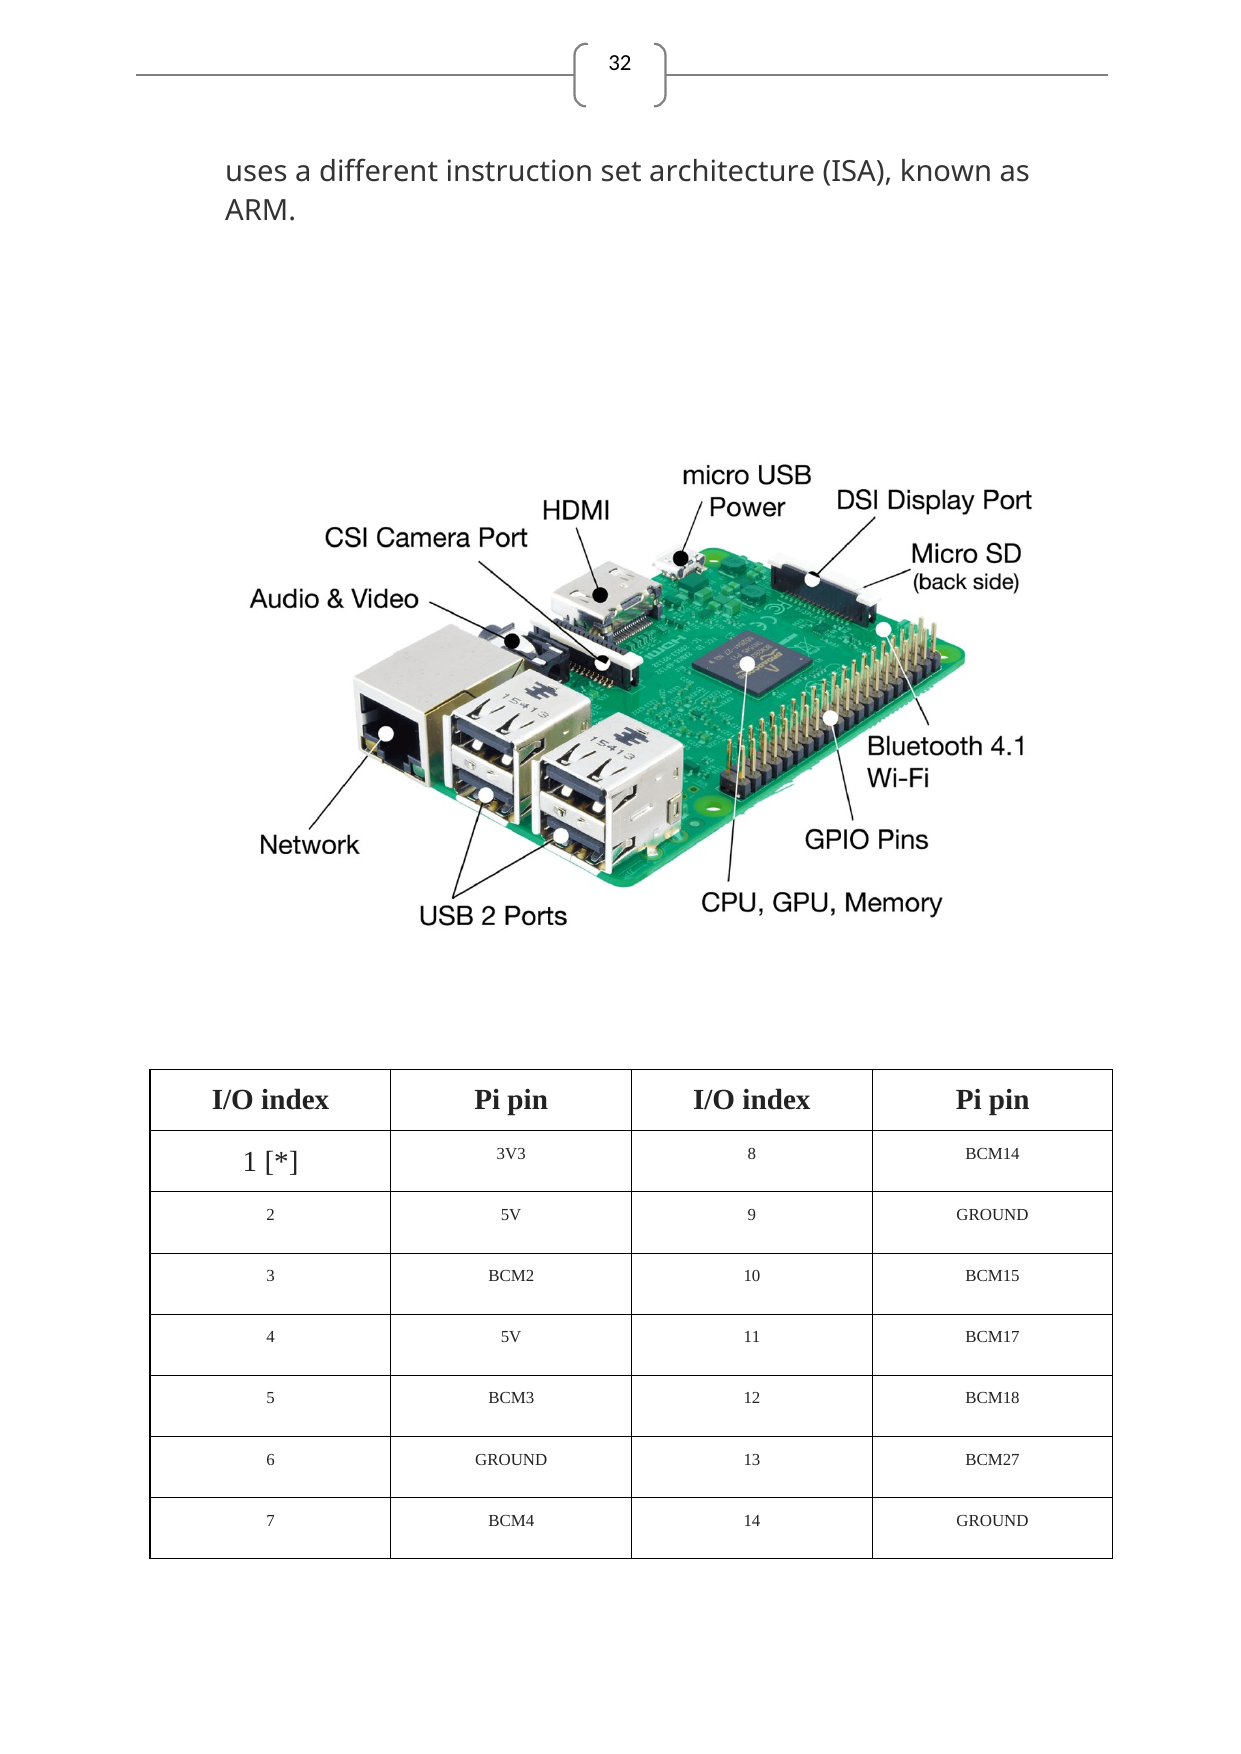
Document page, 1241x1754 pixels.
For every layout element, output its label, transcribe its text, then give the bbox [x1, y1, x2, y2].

table_cell BCM18 [873, 1376, 1112, 1436]
table_cell GROUND [873, 1498, 1112, 1558]
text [225, 150, 1090, 229]
table_cell BCM14 [873, 1131, 1112, 1191]
table_cell 14 [632, 1498, 872, 1558]
table_cell GROUND [391, 1437, 631, 1497]
table_cell 13 [632, 1437, 872, 1497]
table_header I/O index [151, 1070, 390, 1130]
table_cell 11 [632, 1315, 872, 1375]
table_cell BCM17 [873, 1315, 1112, 1375]
picture [225, 383, 1055, 1007]
table_cell 3 [151, 1254, 390, 1313]
table_header I/O index [632, 1070, 872, 1130]
table_cell BCM2 [391, 1254, 631, 1313]
table_cell 8 [632, 1131, 872, 1191]
table_cell 2 [151, 1192, 390, 1252]
table_cell 5V [391, 1192, 631, 1252]
table_cell 5 [151, 1376, 390, 1436]
table_cell 6 [151, 1437, 390, 1497]
table_cell 3V3 [391, 1131, 631, 1191]
table_header Pi pin [873, 1070, 1112, 1130]
table_cell BCM3 [391, 1376, 631, 1436]
table_cell 1 [*] [151, 1131, 390, 1191]
table_cell GROUND [873, 1192, 1112, 1252]
table_cell 9 [632, 1192, 872, 1252]
table_header Pi pin [391, 1070, 631, 1130]
table_cell 5V [391, 1315, 631, 1375]
table_cell 10 [632, 1254, 872, 1313]
table_cell 12 [632, 1376, 872, 1436]
table_cell BCM27 [873, 1437, 1112, 1497]
table_cell 7 [151, 1498, 390, 1558]
table_cell BCM15 [873, 1254, 1112, 1313]
table_cell BCM4 [391, 1498, 631, 1558]
table_cell 4 [151, 1315, 390, 1375]
